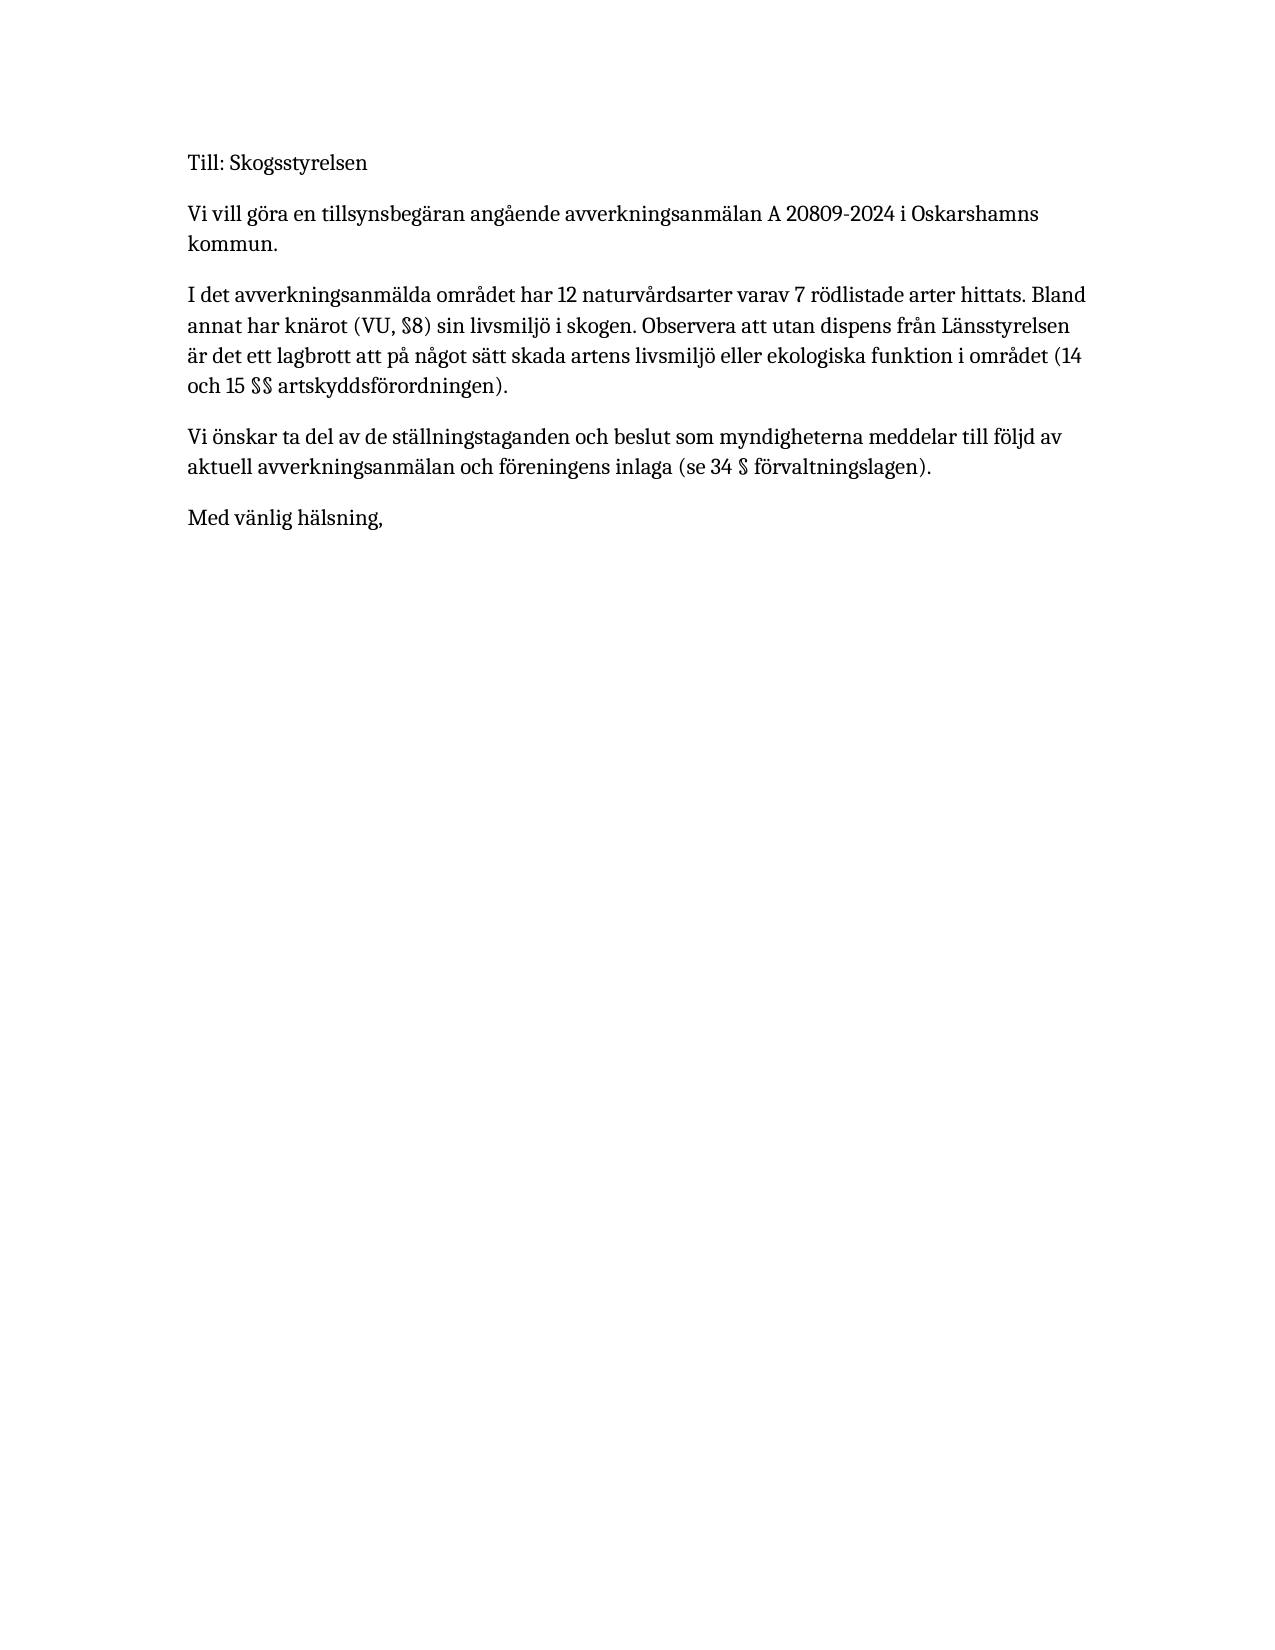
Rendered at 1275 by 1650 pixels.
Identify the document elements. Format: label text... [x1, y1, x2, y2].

text Vi önskar ta del av de ställningstaganden och beslut som myndigheterna meddelar till följd av aktuell avverkningsanmälan och föreningens inlaga (se 34 § förvaltningslagen). [187, 424, 1087, 481]
text Till: Skogsstyrelsen [187, 150, 1087, 176]
text Med vänlig hälsning, [187, 505, 1087, 562]
text Vi vill göra en tillsynsbegäran angående avverkningsanmälan A 20809-2024 i Oskarshamns kommun. [187, 201, 1087, 258]
text I det avverkningsanmälda området har 12 naturvårdsarter varav 7 rödlistade arter hittats. Bland annat har knärot (VU, §8) sin livsmiljö i skogen. Observera att utan dispens från Länsstyrelsen är det ett lagbrott att på något sätt skada artens livsmiljö eller ekologiska funktion i området (14 och 15 §§ artskyddsförordningen). [187, 282, 1087, 399]
